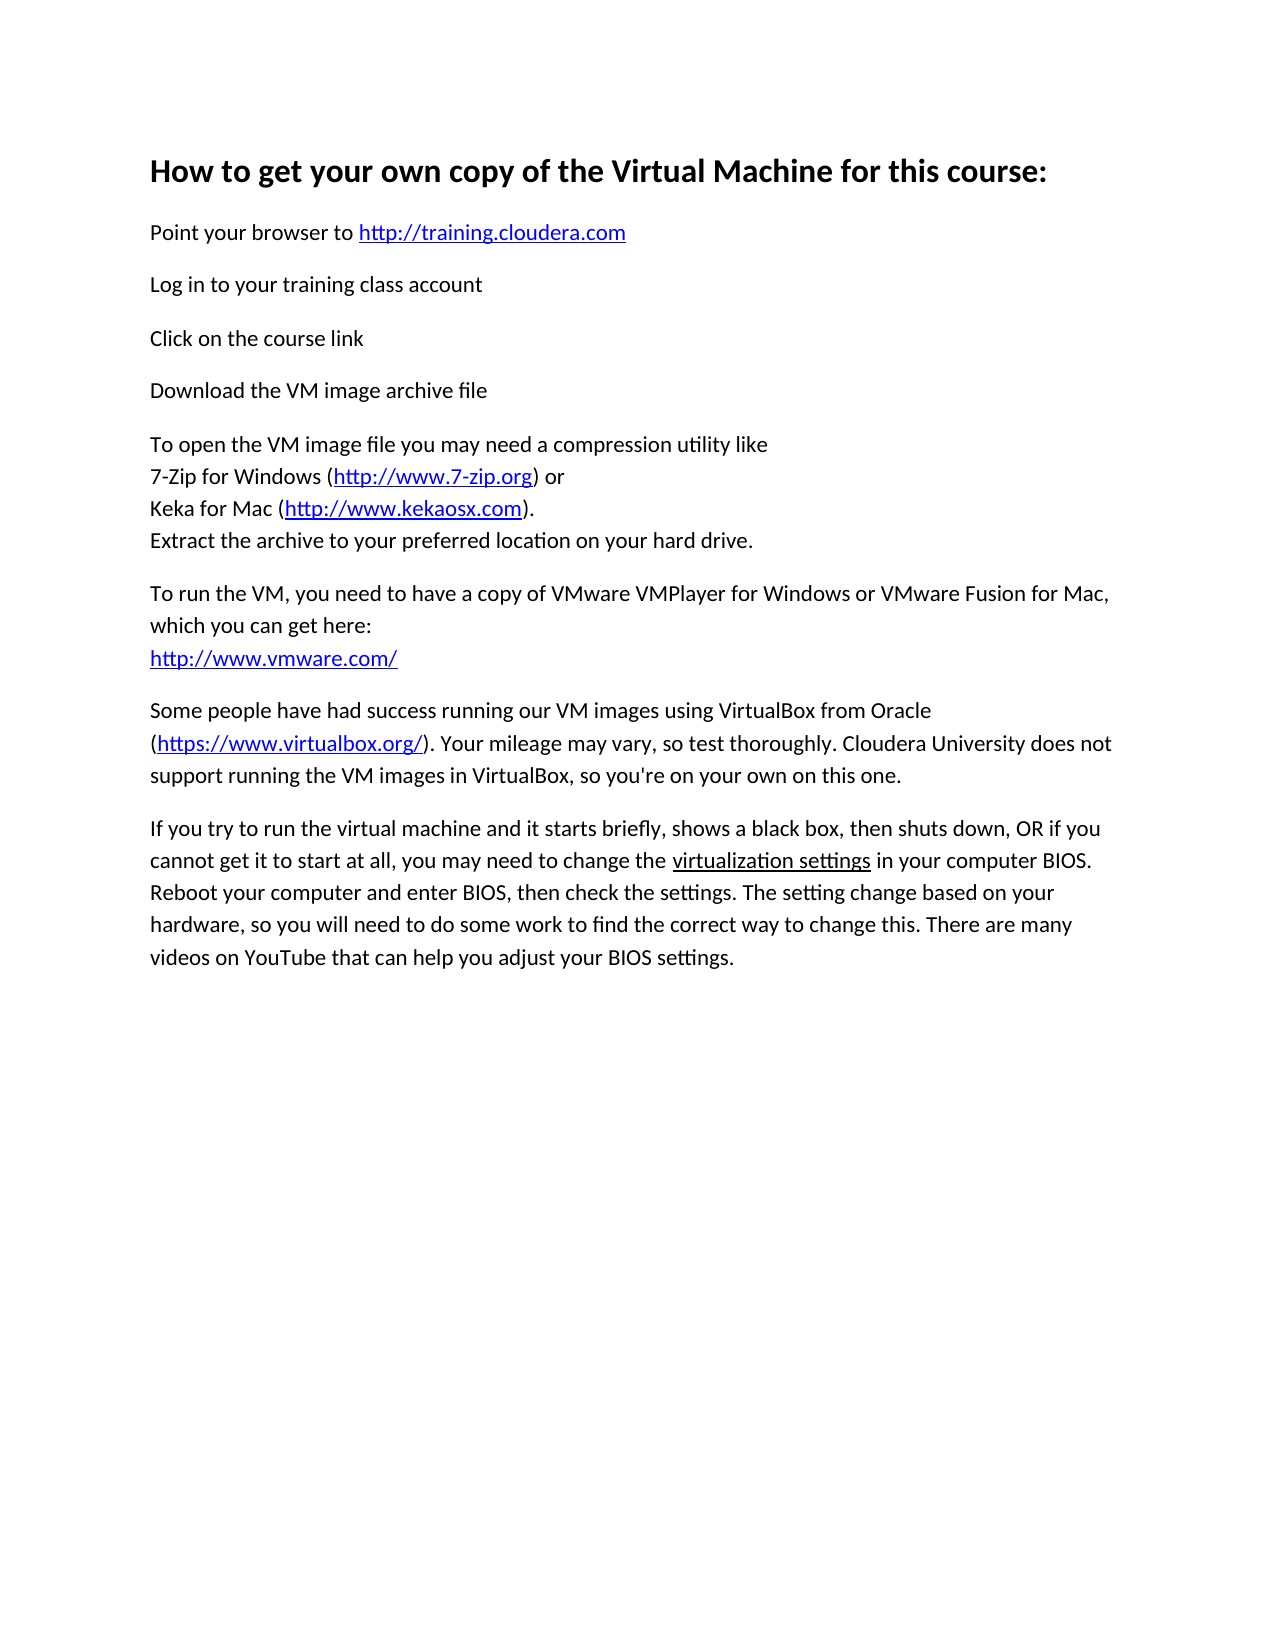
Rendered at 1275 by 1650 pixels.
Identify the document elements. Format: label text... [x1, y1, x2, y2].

text Some people have had success running our VM images using VirtualBox from Oracle (https://www.virtualbox.org/). Your mileage may vary, so test thoroughly. Cloudera University does not support running the VM images in VirtualBox, so you're on your own on this one. [150, 697, 1125, 789]
text To open the VM image file you may need a compression utility like 7-Zip for Windows (http://www.7-zip.org) or Keka for Mac (http://www.kekaosx.com). Extract the archive to your preferred location on your hard drive. [150, 430, 1125, 554]
text Point your browser to http://training.cloudera.com [150, 218, 1125, 246]
text Click on the course link [150, 324, 1125, 352]
text To run the VM, you need to have a copy of VMware VMPlayer for Windows or VMware Fusion for Mac, which you can get here: http://www.vmware.com/ [150, 579, 1125, 672]
text Log in to your training class account [150, 271, 1125, 299]
text If you try to run the virtual machine and it starts briefly, shows a black box, then shuts down, OR if you cannot get it to start at all, you may need to change the virtualization settings in your computer BIOS. Reboot your computer and enter BIOS, then check the settings. The setting change based on your hardware, so you will need to do some work to find the correct way to change this. There are many videos on YouTube that can help you adjust your BIOS settings. [150, 814, 1125, 971]
text Download the VM image archive file [150, 377, 1125, 405]
text How to get your own copy of the Virtual Machine for this course: [150, 150, 1125, 191]
